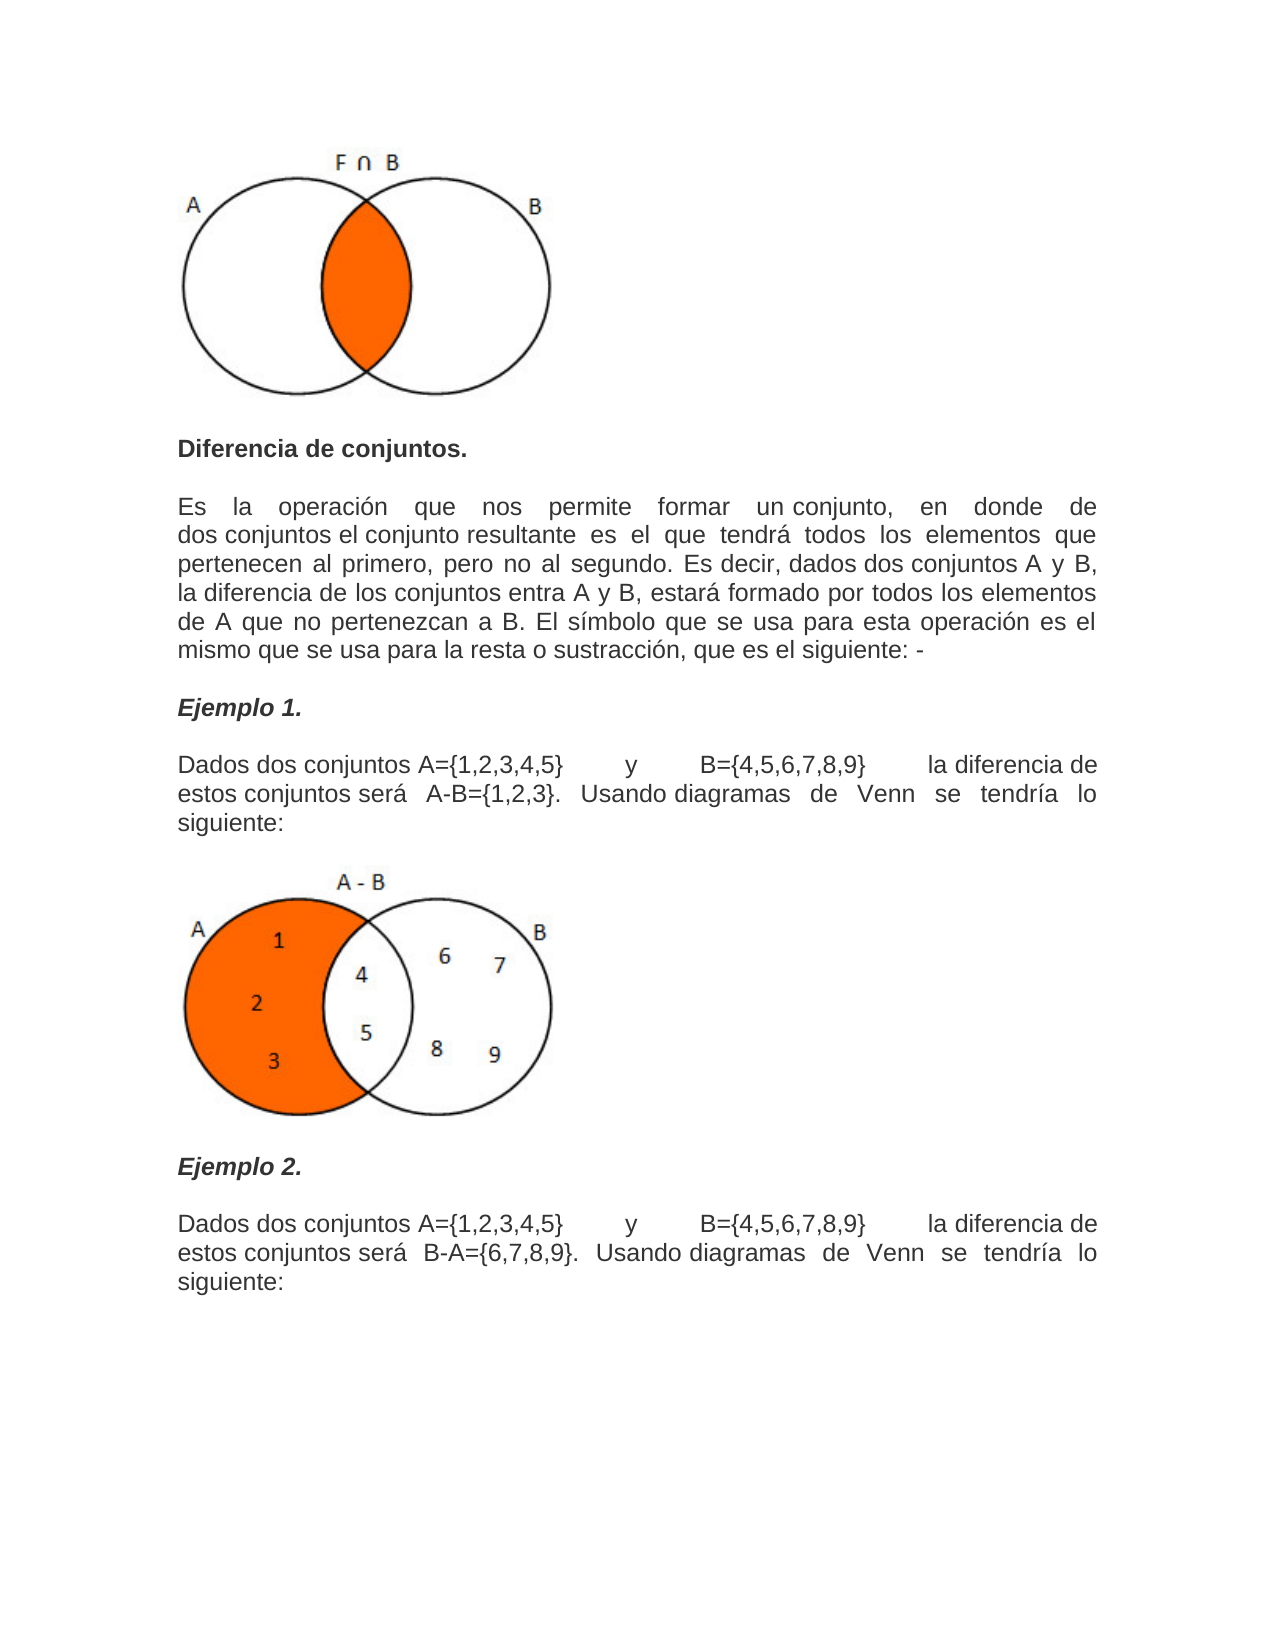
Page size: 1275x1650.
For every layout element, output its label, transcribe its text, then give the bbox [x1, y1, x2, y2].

text Ejemplo 2. [177, 1152, 1098, 1181]
text Ejemplo 1. [177, 693, 1098, 722]
text Dados dos conjuntos A={1,2,3,4,5} y B={4,5,6,7,8,9} la diferencia de estos conjuntos será B-A={6,7,8,9}. Usando diagramas de Venn se tendría lo siguiente: [177, 1209, 1098, 1296]
picture [177, 865, 560, 1124]
text Dados dos conjuntos A={1,2,3,4,5} y B={4,5,6,7,8,9} la diferencia de estos conjuntos será A-B={1,2,3}. Usando diagramas de Venn se tendría lo siguiente: [177, 750, 1098, 837]
picture [177, 147, 560, 406]
text Es la operación que nos permite formar un conjunto, en donde de dos conjuntos el conjunto resultante es el que tendrá todos los elementos que pertenecen al primero, pero no al segundo. Es decir, dados dos conjuntos A y B, la diferencia de los conjuntos entra A y B, estará formado por todos los elementos de A que no pertenezcan a B. El símbolo que se usa para esta operación es el mismo que se usa para la resta o sustracción, que es el siguiente: - [177, 492, 1098, 664]
text Diferencia de conjuntos. [177, 434, 1098, 463]
